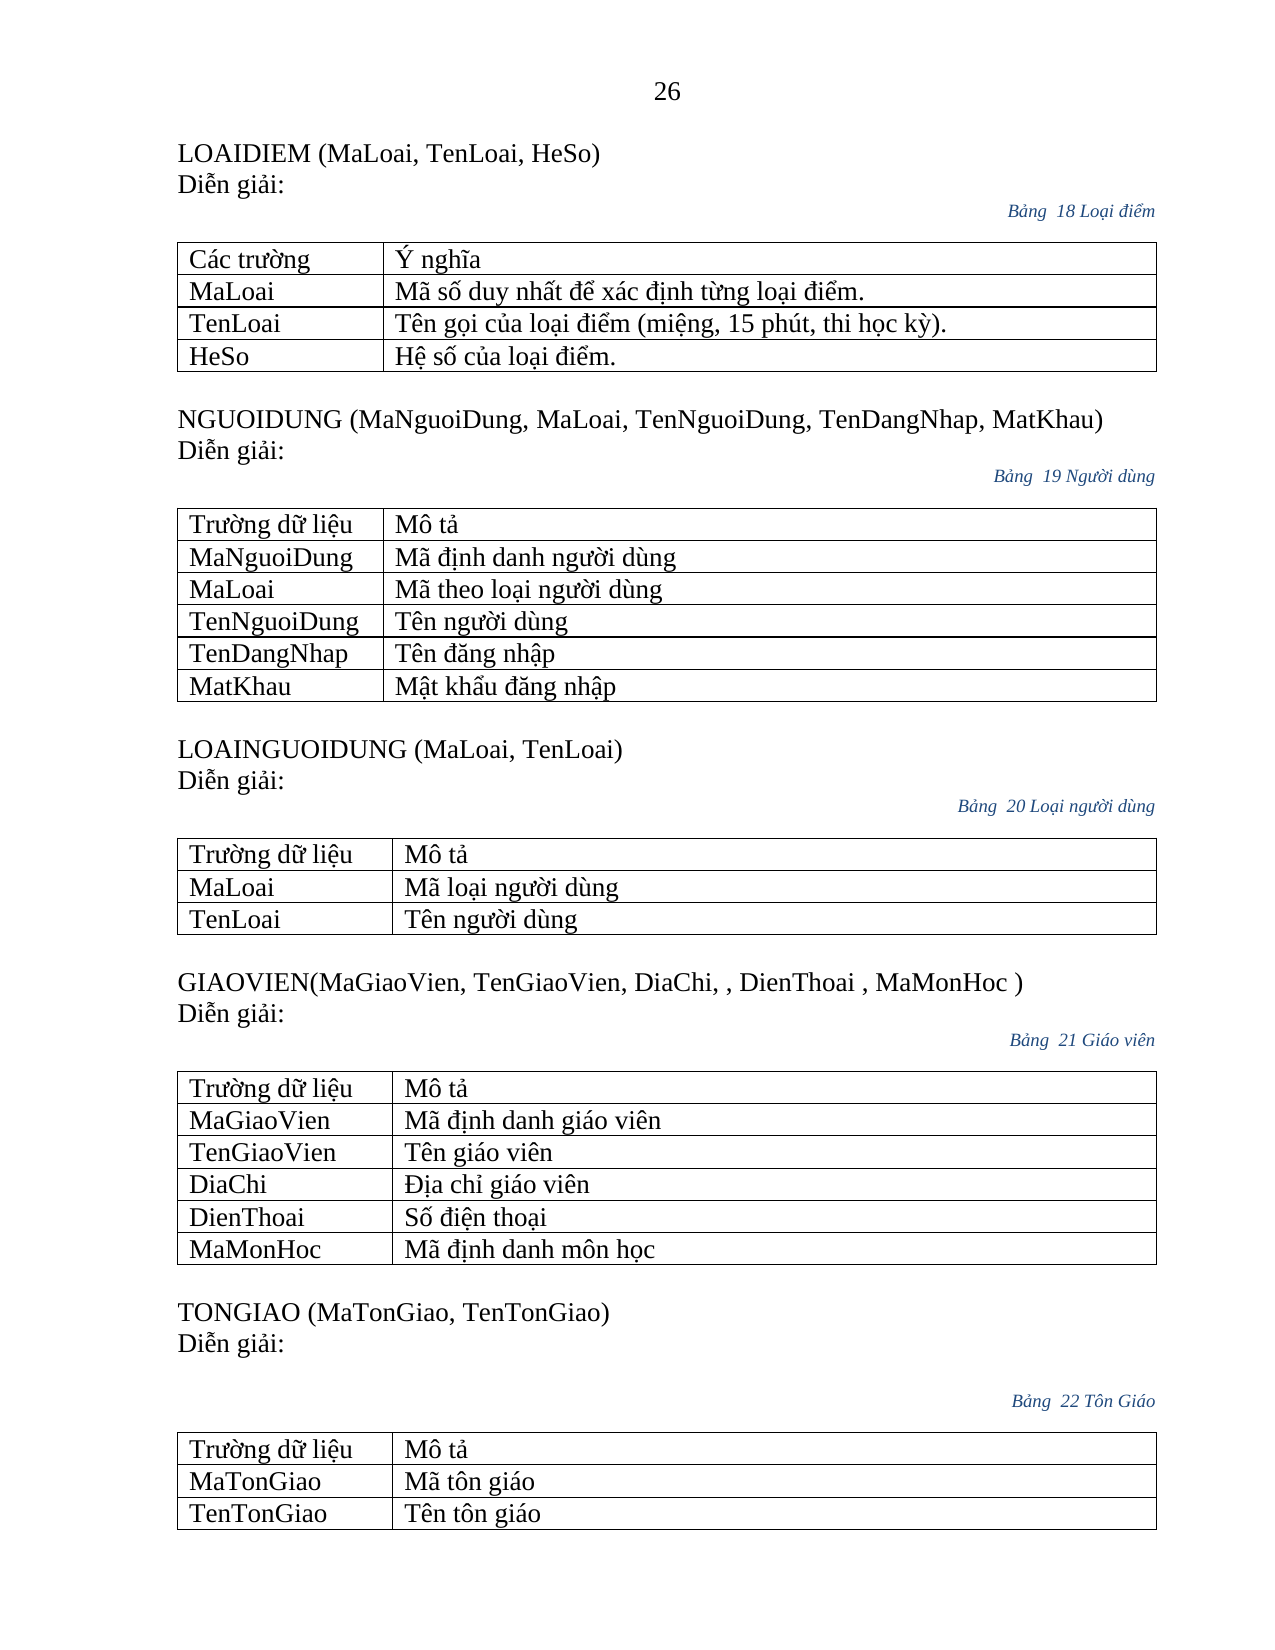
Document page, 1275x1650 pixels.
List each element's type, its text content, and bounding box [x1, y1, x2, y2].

table_cell Mã định danh giáo viên [393, 1104, 1156, 1135]
table_cell Tên gọi của loại điểm (miệng, 15 phút, thi học kỳ). [384, 308, 1156, 338]
table_cell Mã định danh môn học [393, 1233, 1156, 1264]
table_cell Mã theo loại người dùng [384, 573, 1156, 604]
table_cell TenDangNhap [178, 638, 383, 668]
text Diễn giải: [177, 1327, 1157, 1359]
table_cell Tên giáo viên [393, 1136, 1156, 1168]
table_cell MaLoai [178, 871, 392, 902]
text GIAOVIEN(MaGiaoVien, TenGiaoVien, DiaChi, , DienThoai , MaMonHoc ) [177, 966, 1157, 997]
table_header Ý nghĩa [384, 243, 1156, 274]
table_header Mô tả [393, 1433, 1156, 1464]
table_cell MaTonGiao [178, 1465, 392, 1497]
table_cell Tên tôn giáo [393, 1498, 1156, 1529]
table_header Trường dữ liệu [178, 1072, 392, 1103]
table_cell TenGiaoVien [178, 1136, 392, 1168]
table_cell Tên đăng nhập [384, 638, 1156, 668]
table_header Mô tả [384, 509, 1156, 540]
table_cell TenLoai [178, 308, 383, 338]
text Diễn giải: [177, 168, 1157, 199]
text LOAIDIEM (MaLoai, TenLoai, HeSo) [177, 137, 1157, 168]
table_cell Địa chỉ giáo viên [393, 1169, 1156, 1200]
text Diễn giải: [177, 997, 1157, 1029]
table_cell Mật khẩu đăng nhập [384, 670, 1156, 701]
table_header Mô tả [393, 1072, 1156, 1103]
table_cell MaGiaoVien [178, 1104, 392, 1135]
text Bảng 21 Giáo viên [177, 1029, 1157, 1050]
table_cell Tên người dùng [393, 903, 1156, 934]
table_header Mô tả [393, 839, 1156, 870]
text Diễn giải: [177, 764, 1159, 795]
table_cell MatKhau [178, 670, 383, 701]
table_cell Tên người dùng [384, 605, 1156, 636]
table_cell MaNguoiDung [178, 541, 383, 572]
table_cell Mã số duy nhất để xác định từng loại điểm. [384, 275, 1156, 306]
table_cell TenLoai [178, 903, 392, 934]
table_cell Mã định danh người dùng [384, 541, 1156, 572]
text NGUOIDUNG (MaNguoiDung, MaLoai, TenNguoiDung, TenDangNhap, MatKhau) [177, 403, 1159, 434]
table_cell DienThoai [178, 1201, 392, 1232]
text Bảng 19 Người dùng [177, 465, 1157, 487]
text LOAINGUOIDUNG (MaLoai, TenLoai) [177, 733, 1159, 764]
text TONGIAO (MaTonGiao, TenTonGiao) [177, 1296, 1157, 1327]
table_cell Hệ số của loại điểm. [384, 340, 1156, 371]
text Bảng 20 Loại người dùng [177, 795, 1157, 817]
text Diễn giải: [177, 434, 1159, 465]
table_cell MaLoai [178, 573, 383, 604]
table_header Trường dữ liệu [178, 1433, 392, 1464]
table_cell TenNguoiDung [178, 605, 383, 636]
table_cell HeSo [178, 340, 383, 371]
table_cell MaMonHoc [178, 1233, 392, 1264]
table_cell TenTonGiao [178, 1498, 392, 1529]
table_cell Mã tôn giáo [393, 1465, 1156, 1497]
table_header Các trường [178, 243, 383, 274]
table_cell DiaChi [178, 1169, 392, 1200]
table_cell Số điện thoại [393, 1201, 1156, 1232]
table_cell Mã loại người dùng [393, 871, 1156, 902]
table_header Trường dữ liệu [178, 509, 383, 540]
table_cell MaLoai [178, 275, 383, 306]
text Bảng 18 Loại điểm [177, 199, 1157, 221]
table_header Trường dữ liệu [178, 839, 392, 870]
